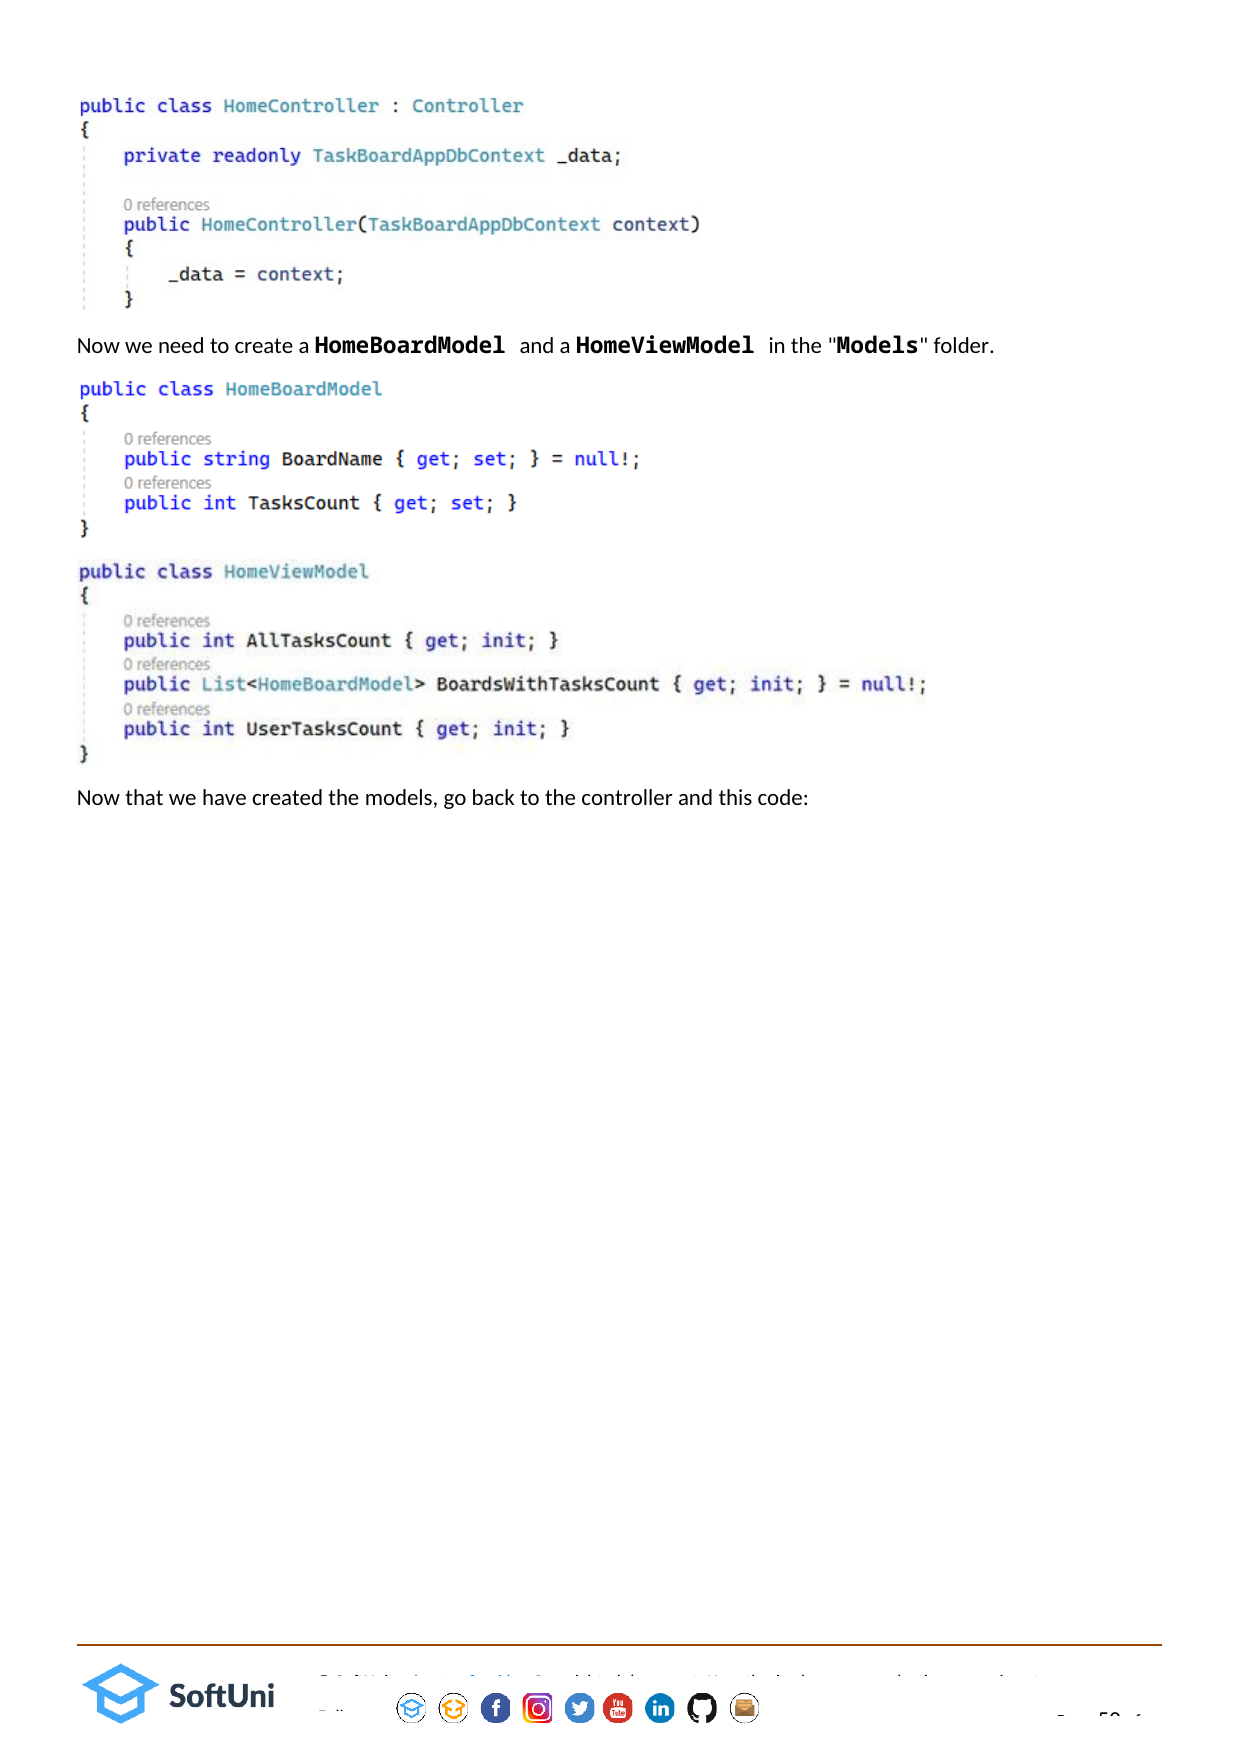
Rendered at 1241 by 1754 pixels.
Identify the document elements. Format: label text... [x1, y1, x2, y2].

picture [668, 1716, 675, 1723]
picture [564, 1693, 595, 1723]
picture [81, 1663, 274, 1724]
picture [80, 381, 638, 538]
picture [80, 97, 700, 310]
picture [396, 1693, 426, 1723]
picture [645, 1714, 653, 1723]
picture [522, 1693, 553, 1723]
picture [666, 1693, 675, 1701]
picture [645, 1693, 654, 1702]
picture [480, 1693, 510, 1723]
picture [687, 1693, 717, 1723]
picture [438, 1693, 468, 1723]
picture [659, 1706, 668, 1715]
text Now we need to create a HomeBoardModel and a HomeViewModel in the "Models" folder. [77, 329, 1198, 360]
picture [76, 559, 928, 769]
picture [602, 1693, 633, 1723]
picture [729, 1693, 759, 1723]
